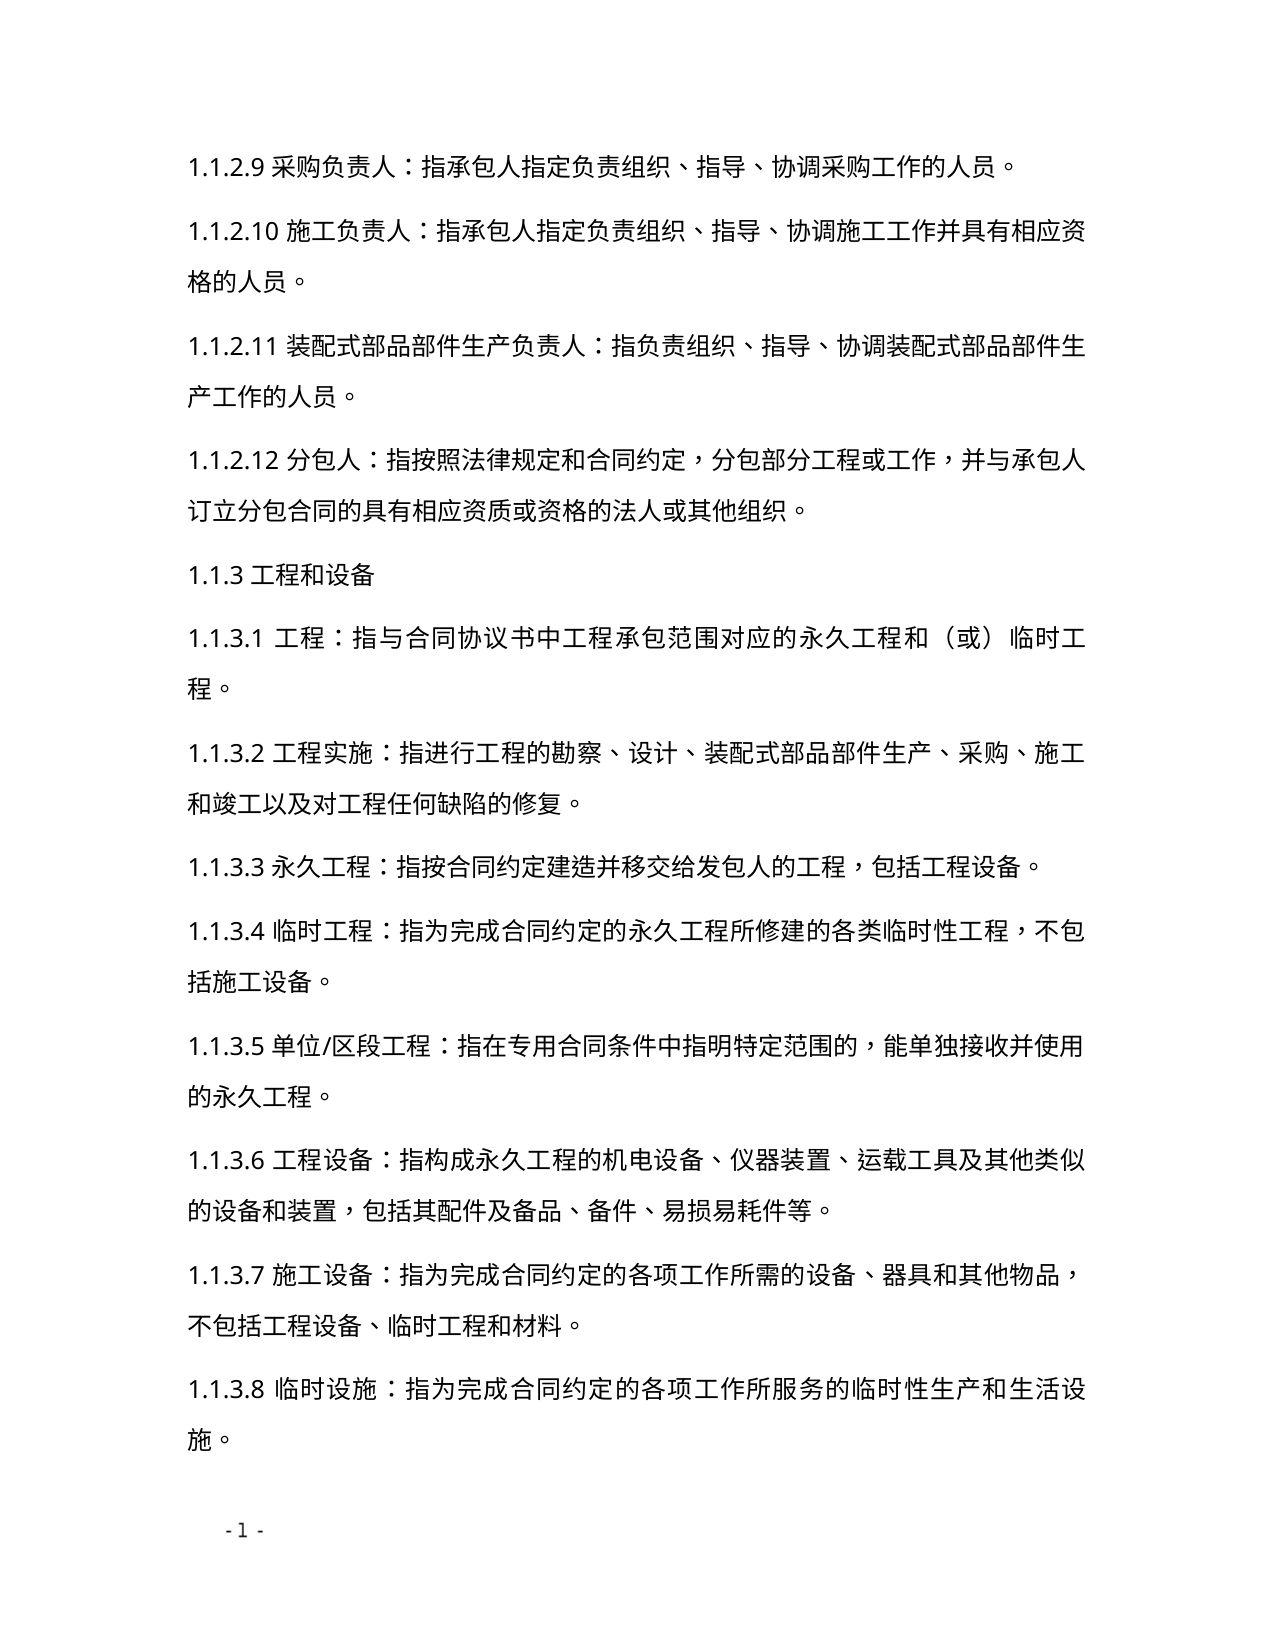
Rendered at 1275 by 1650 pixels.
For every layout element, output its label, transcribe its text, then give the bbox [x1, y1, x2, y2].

text 1.1.3.8 临时设施：指为完成合同约定的各项工作所服务的临时性生产和生活设施。 [187, 1372, 1087, 1457]
text 1.1.2.9 采购负责人：指承包人指定负责组织、指导、协调采购工作的人员。 [187, 150, 1087, 184]
text 1.1.3.5 单位/区段工程：指在专用合同条件中指明特定范围的，能单独接收并使用的永久工程。 [187, 1028, 1087, 1113]
text 1.1.3.4 临时工程：指为完成合同约定的永久工程所修建的各类临时性工程，不包括施工设备。 [187, 913, 1087, 999]
text 1.1.3.7 施工设备：指为完成合同约定的各项工作所需的设备、器具和其他物品，不包括工程设备、临时工程和材料。 [187, 1257, 1087, 1342]
text 1.1.3.2 工程实施：指进行工程的勘察、设计、装配式部品部件生产、采购、施工和竣工以及对工程任何缺陷的修复。 [187, 735, 1087, 821]
text 1.1.3.3 永久工程：指按合同约定建造并移交给发包人的工程，包括工程设备。 [187, 850, 1087, 884]
text 1.1.2.12 分包人：指按照法律规定和合同约定，分包部分工程或工作，并与承包人订立分包合同的具有相应资质或资格的法人或其他组织。 [187, 443, 1087, 528]
text 1.1.3.6 工程设备：指构成永久工程的机电设备、仪器装置、运载工具及其他类似的设备和装置，包括其配件及备品、备件、易损易耗件等。 [187, 1143, 1087, 1228]
text 1.1.2.11 装配式部品部件生产负责人：指负责组织、指导、协调装配式部品部件生产工作的人员。 [187, 328, 1087, 413]
text 1.1.3.1 工程：指与合同协议书中工程承包范围对应的永久工程和（或）临时工程。 [187, 621, 1087, 706]
text 1.1.2.10 施工负责人：指承包人指定负责组织、指导、协调施工工作并具有相应资格的人员。 [187, 213, 1087, 299]
text 1.1.3 工程和设备 [187, 557, 1087, 591]
picture [187, 1520, 263, 1566]
